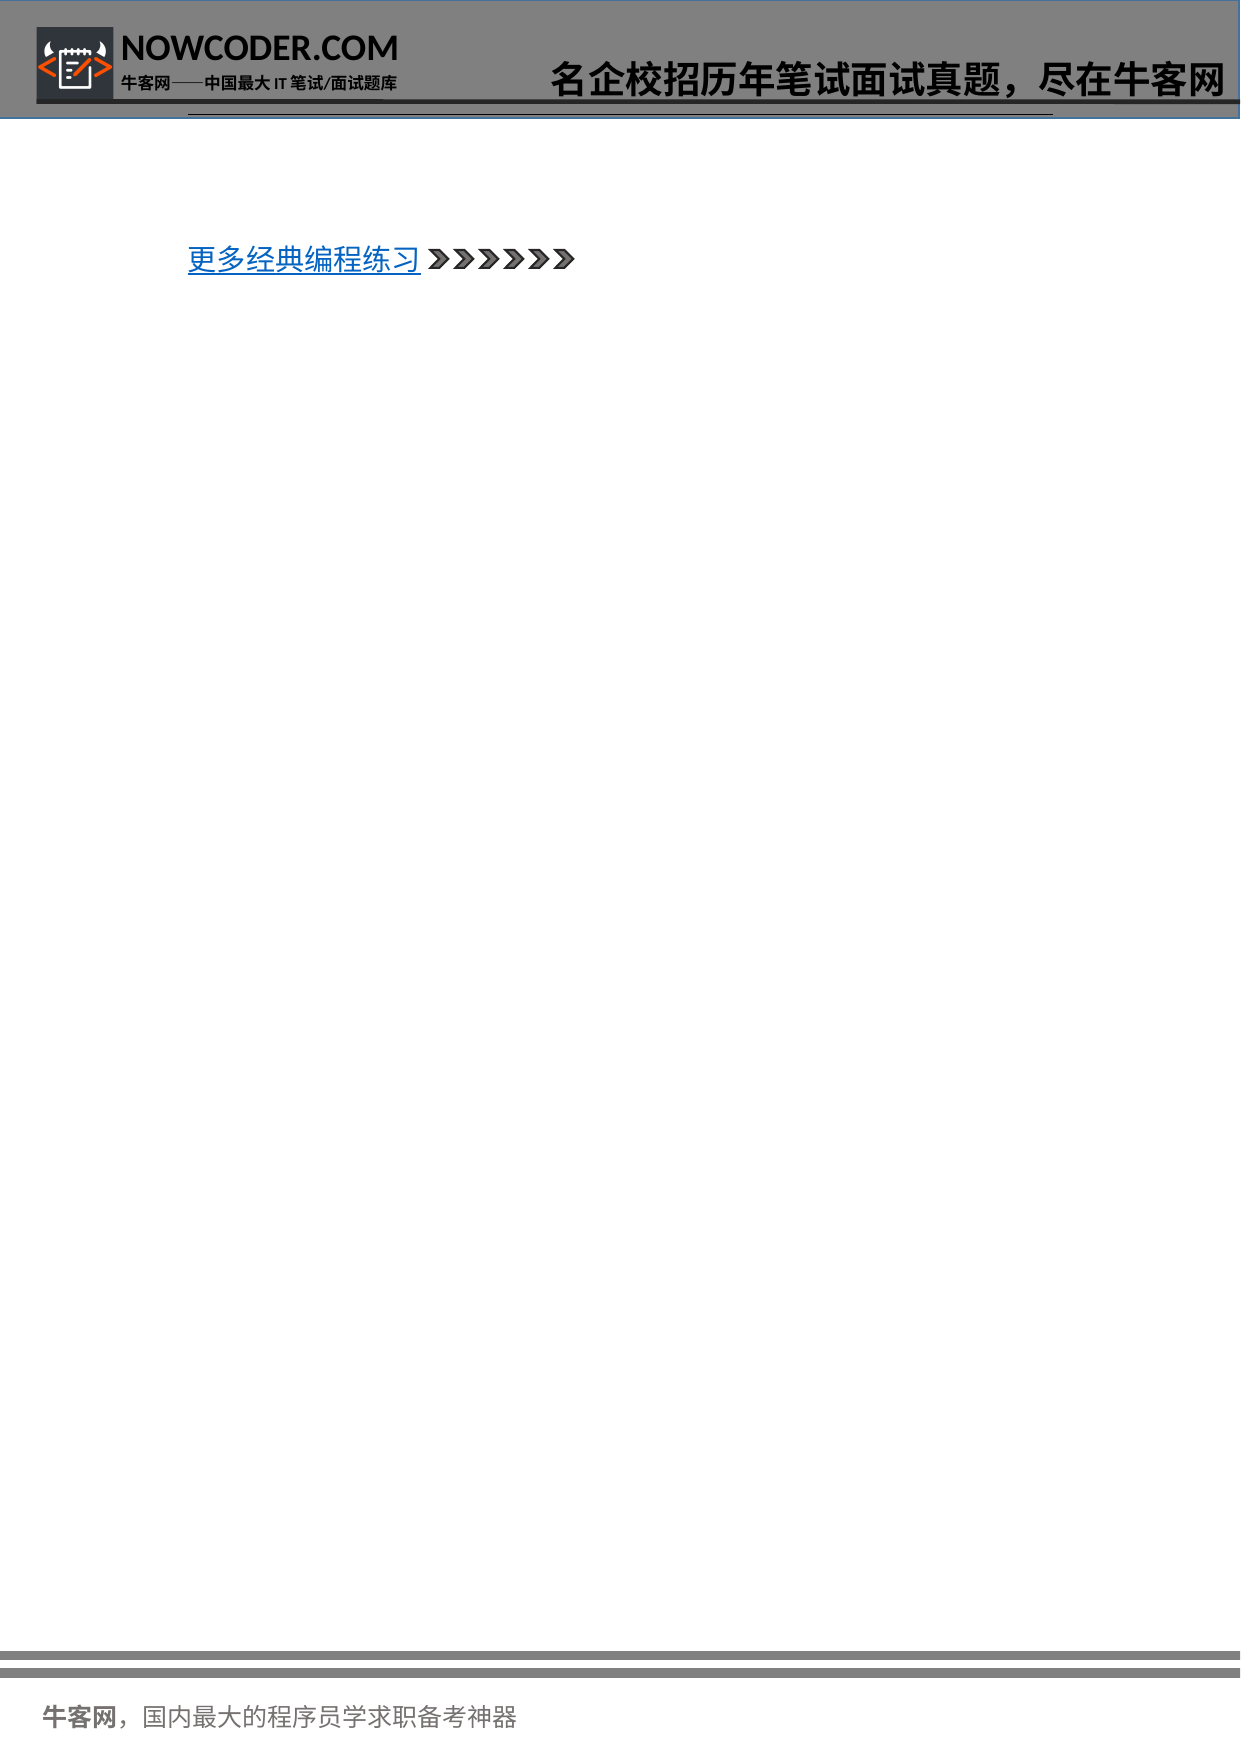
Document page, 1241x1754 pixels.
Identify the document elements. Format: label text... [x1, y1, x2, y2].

text 更多经典编程练习 [187, 226, 1053, 291]
picture [36, 27, 114, 99]
